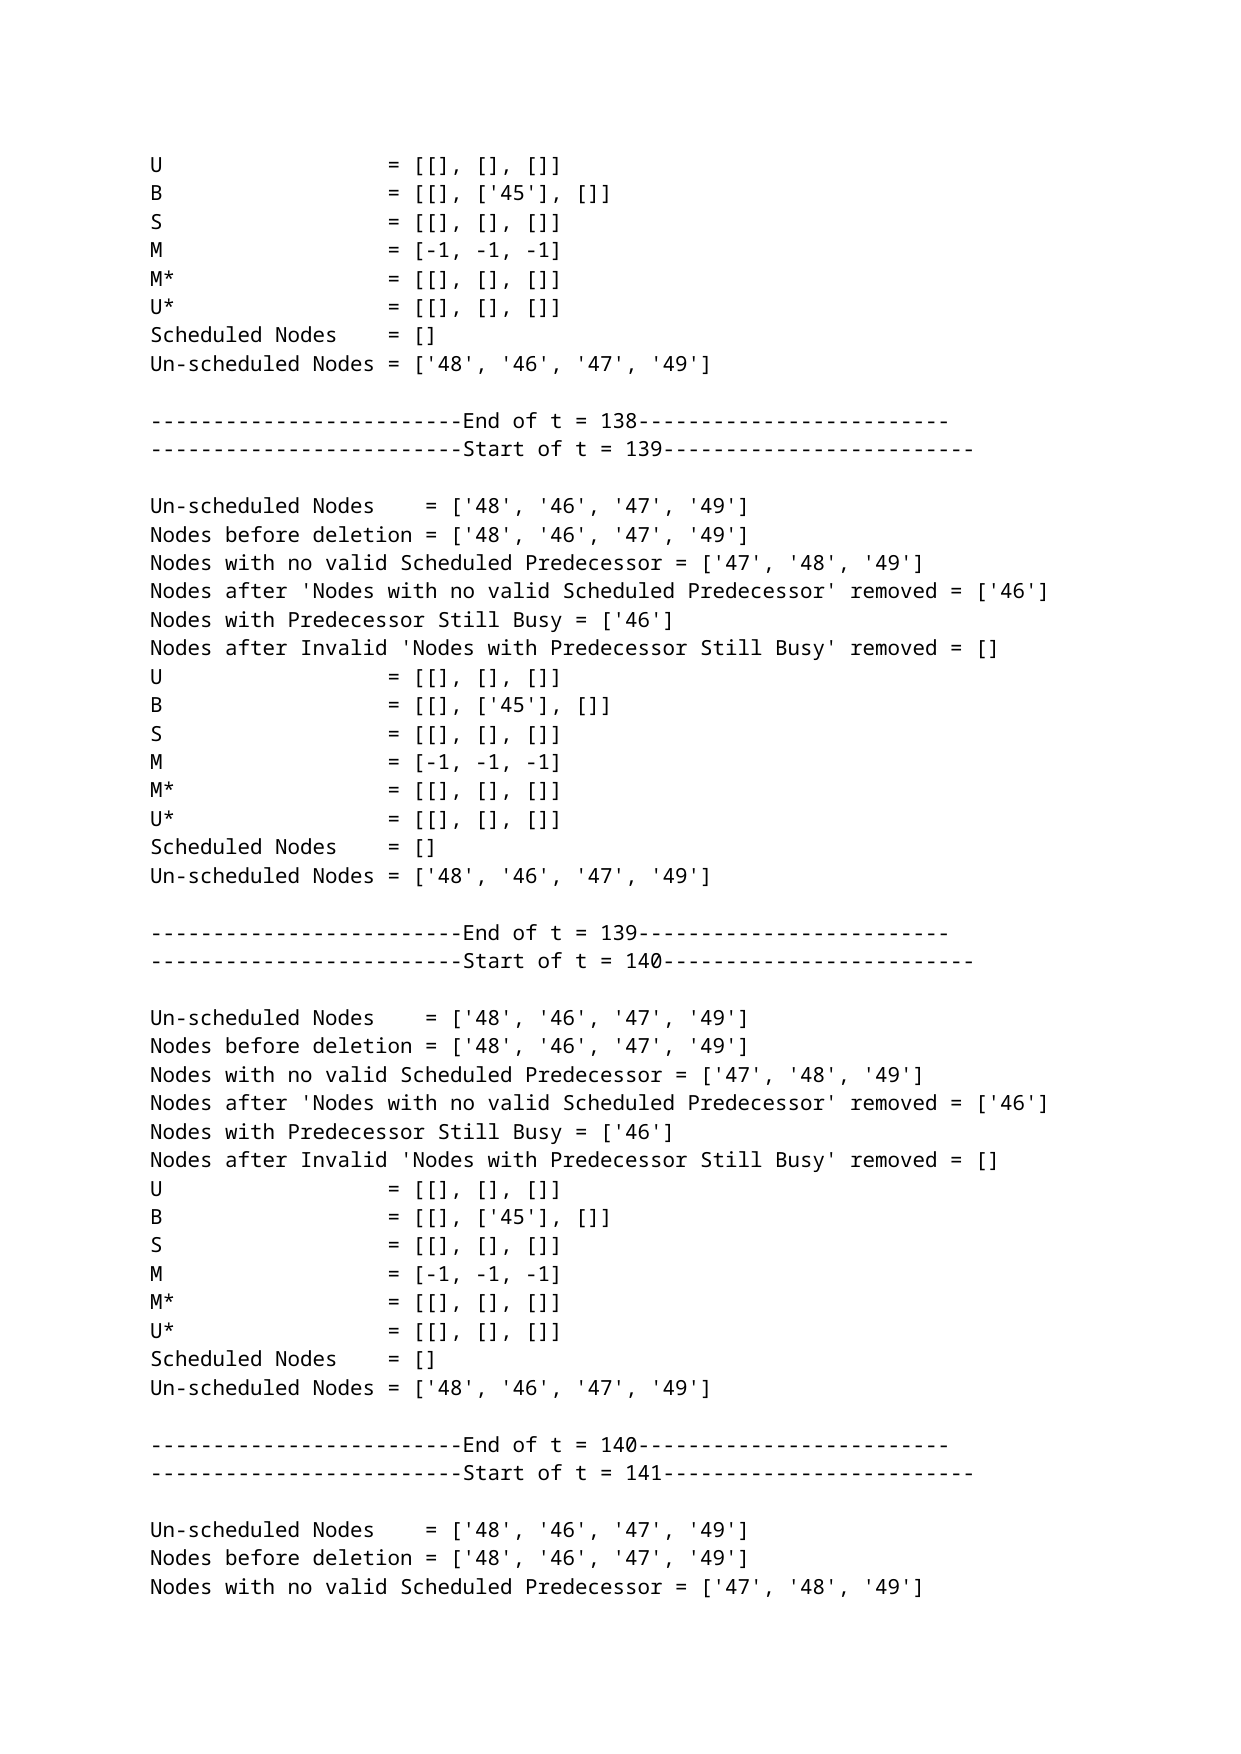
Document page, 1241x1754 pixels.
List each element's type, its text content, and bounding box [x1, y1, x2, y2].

text M* = [[], [], []] [150, 264, 1090, 292]
text Nodes before deletion = ['48', '46', '47', '49'] [150, 1543, 1090, 1572]
text B = [[], ['45'], []] [150, 690, 1090, 719]
text Nodes after Invalid 'Nodes with Predecessor Still Busy' removed = [] [150, 1145, 1090, 1174]
text M = [-1, -1, -1] [150, 1259, 1090, 1287]
text U* = [[], [], []] [150, 1316, 1090, 1344]
text -------------------------Start of t = 140------------------------- [150, 946, 1090, 975]
text -------------------------End of t = 140------------------------- [150, 1430, 1090, 1458]
text S = [[], [], []] [150, 1231, 1090, 1259]
text Nodes with no valid Scheduled Predecessor = ['47', '48', '49'] [150, 1572, 1090, 1600]
text Scheduled Nodes = [] [150, 321, 1090, 349]
text M = [-1, -1, -1] [150, 235, 1090, 264]
text -------------------------End of t = 138------------------------- [150, 406, 1090, 434]
text Un-scheduled Nodes = ['48', '46', '47', '49'] [150, 1515, 1090, 1543]
text B = [[], ['45'], []] [150, 1202, 1090, 1231]
text Scheduled Nodes = [] [150, 1344, 1090, 1373]
text Un-scheduled Nodes = ['48', '46', '47', '49'] [150, 1373, 1090, 1401]
text Nodes after 'Nodes with no valid Scheduled Predecessor' removed = ['46'] [150, 577, 1090, 605]
text Nodes after 'Nodes with no valid Scheduled Predecessor' removed = ['46'] [150, 1088, 1090, 1117]
text Nodes with Predecessor Still Busy = ['46'] [150, 605, 1090, 633]
text M* = [[], [], []] [150, 1287, 1090, 1316]
text -------------------------End of t = 139------------------------- [150, 918, 1090, 946]
text M = [-1, -1, -1] [150, 747, 1090, 776]
text Nodes before deletion = ['48', '46', '47', '49'] [150, 1032, 1090, 1060]
text U = [[], [], []] [150, 150, 1090, 178]
text -------------------------Start of t = 139------------------------- [150, 434, 1090, 463]
text Nodes with no valid Scheduled Predecessor = ['47', '48', '49'] [150, 1060, 1090, 1088]
text Scheduled Nodes = [] [150, 832, 1090, 861]
text Nodes before deletion = ['48', '46', '47', '49'] [150, 520, 1090, 548]
text Un-scheduled Nodes = ['48', '46', '47', '49'] [150, 349, 1090, 377]
text M* = [[], [], []] [150, 776, 1090, 804]
text S = [[], [], []] [150, 207, 1090, 235]
text -------------------------Start of t = 141------------------------- [150, 1458, 1090, 1487]
text S = [[], [], []] [150, 719, 1090, 747]
text U* = [[], [], []] [150, 804, 1090, 832]
text Nodes after Invalid 'Nodes with Predecessor Still Busy' removed = [] [150, 633, 1090, 662]
text Nodes with Predecessor Still Busy = ['46'] [150, 1117, 1090, 1145]
text Un-scheduled Nodes = ['48', '46', '47', '49'] [150, 1003, 1090, 1032]
text Nodes with no valid Scheduled Predecessor = ['47', '48', '49'] [150, 548, 1090, 577]
text Un-scheduled Nodes = ['48', '46', '47', '49'] [150, 861, 1090, 889]
text U = [[], [], []] [150, 662, 1090, 690]
text U = [[], [], []] [150, 1174, 1090, 1202]
text Un-scheduled Nodes = ['48', '46', '47', '49'] [150, 491, 1090, 520]
text B = [[], ['45'], []] [150, 178, 1090, 207]
text U* = [[], [], []] [150, 292, 1090, 321]
